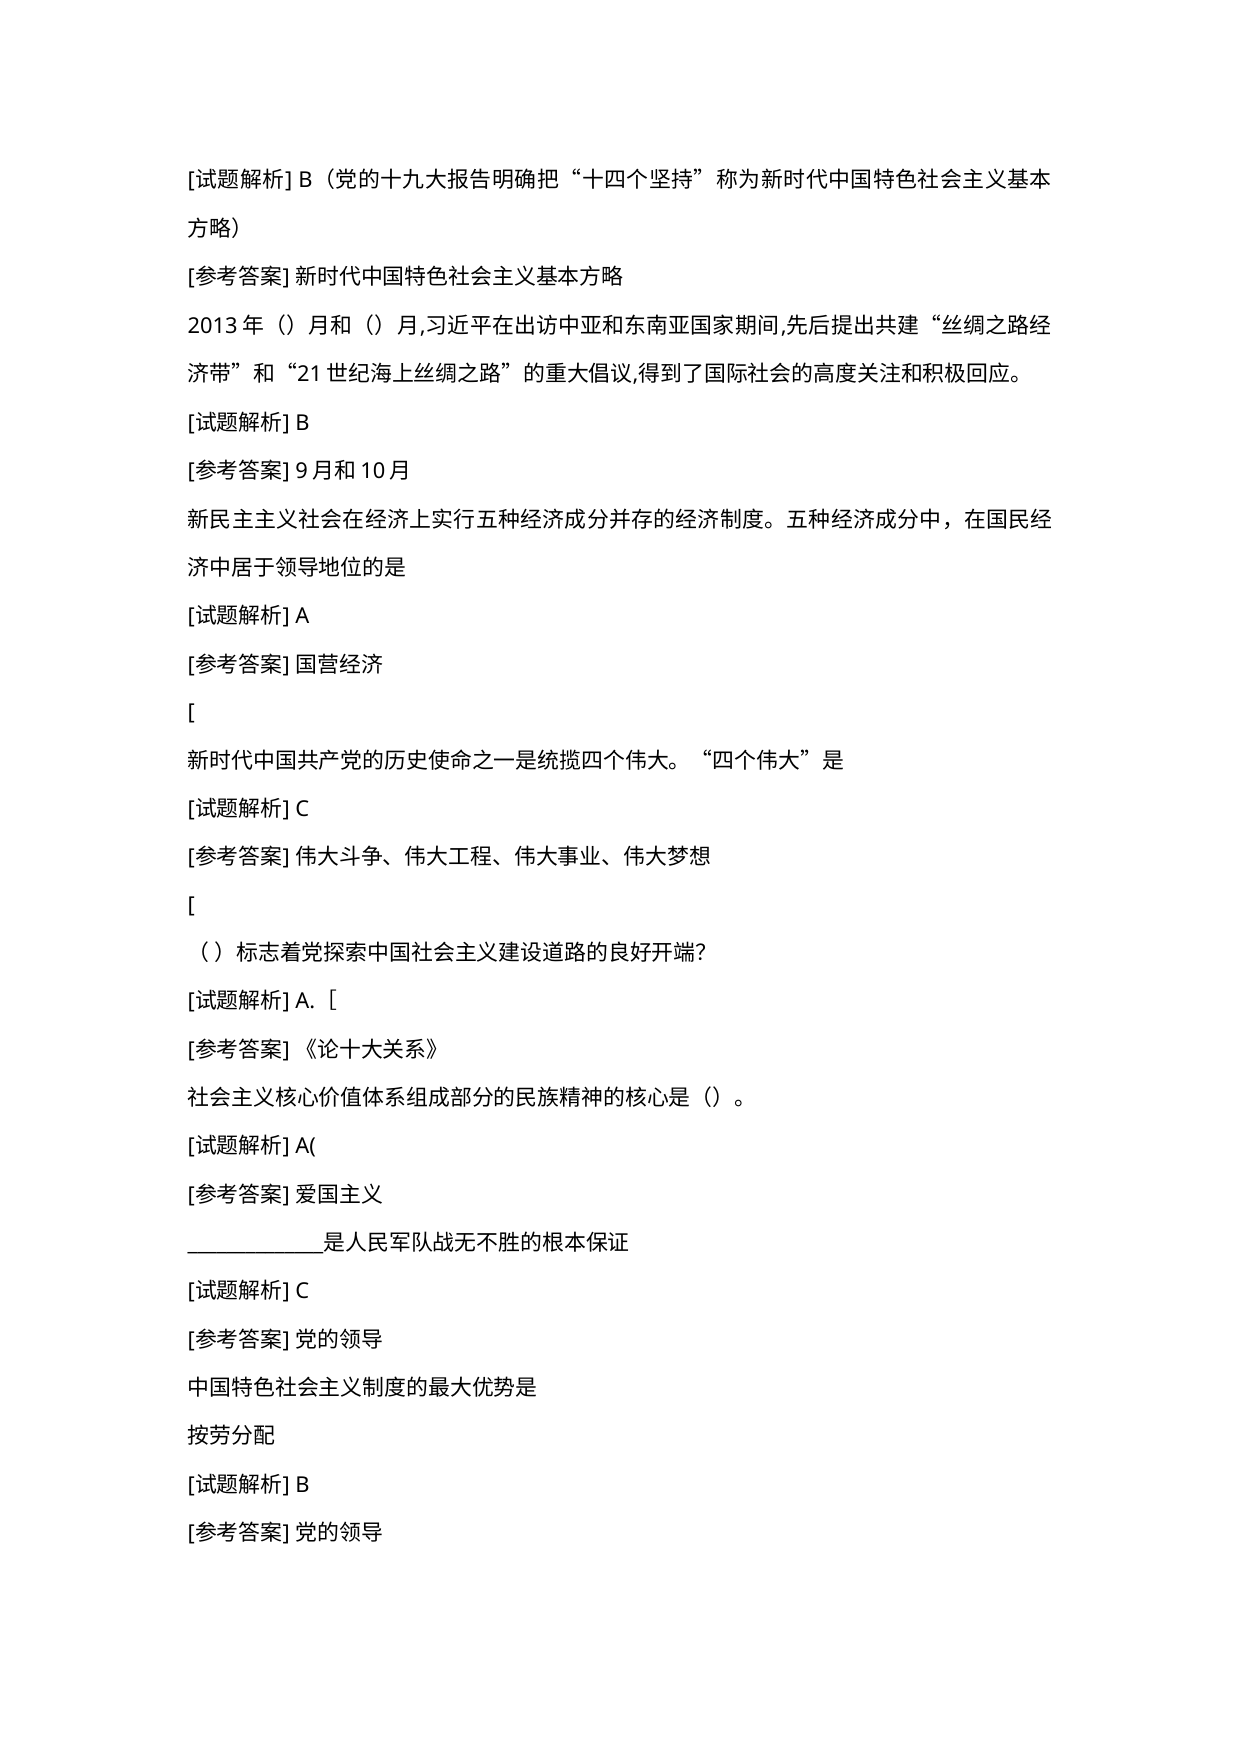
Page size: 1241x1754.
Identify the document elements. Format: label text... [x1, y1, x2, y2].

text [试题解析] C [187, 791, 1053, 823]
text [参考答案] 国营经济 [187, 647, 1053, 679]
text [试题解析] A.［ [187, 983, 1053, 1016]
text 新民主主义社会在经济上实行五种经济成分并存的经济制度。五种经济成分中，在国民经济中居于领导地位的是 [187, 501, 1053, 582]
text 按劳分配 [187, 1418, 1053, 1451]
text [试题解析] B（党的十九大报告明确把“十四个坚持”称为新时代中国特色社会主义基本方略） [187, 162, 1053, 243]
text [参考答案] 党的领导 [187, 1321, 1053, 1354]
text [ [187, 695, 1053, 727]
text 新时代中国共产党的历史使命之一是统揽四个伟大。“四个伟大”是 [187, 742, 1053, 775]
text 中国特色社会主义制度的最大优势是 [187, 1370, 1053, 1402]
text （ ）标志着党探索中国社会主义建设道路的良好开端？ [187, 935, 1053, 967]
text 2013年（）月和（）月,习近平在出访中亚和东南亚国家期间,先后提出共建“丝绸之路经济带”和“21世纪海上丝绸之路”的重大倡议,得到了国际社会的高度关注和积极回应。 [187, 307, 1053, 389]
text [试题解析] B [187, 404, 1053, 437]
text [参考答案] 新时代中国特色社会主义基本方略 [187, 259, 1053, 292]
text ______________是人民军队战无不胜的根本保证 [187, 1225, 1053, 1257]
text [参考答案] 伟大斗争、伟大工程、伟大事业、伟大梦想 [187, 839, 1053, 871]
text [试题解析] C [187, 1273, 1053, 1306]
text [试题解析] B [187, 1466, 1053, 1499]
text [参考答案] 爱国主义 [187, 1176, 1053, 1209]
text [ [187, 887, 1053, 920]
text [试题解析] A( [187, 1128, 1053, 1161]
text [参考答案] 党的领导 [187, 1515, 1053, 1547]
text [参考答案] 《论十大关系》 [187, 1031, 1053, 1064]
text [参考答案] 9月和10月 [187, 453, 1053, 485]
text 社会主义核心价值体系组成部分的民族精神的核心是（）。 [187, 1080, 1053, 1112]
text [试题解析] A [187, 598, 1053, 631]
